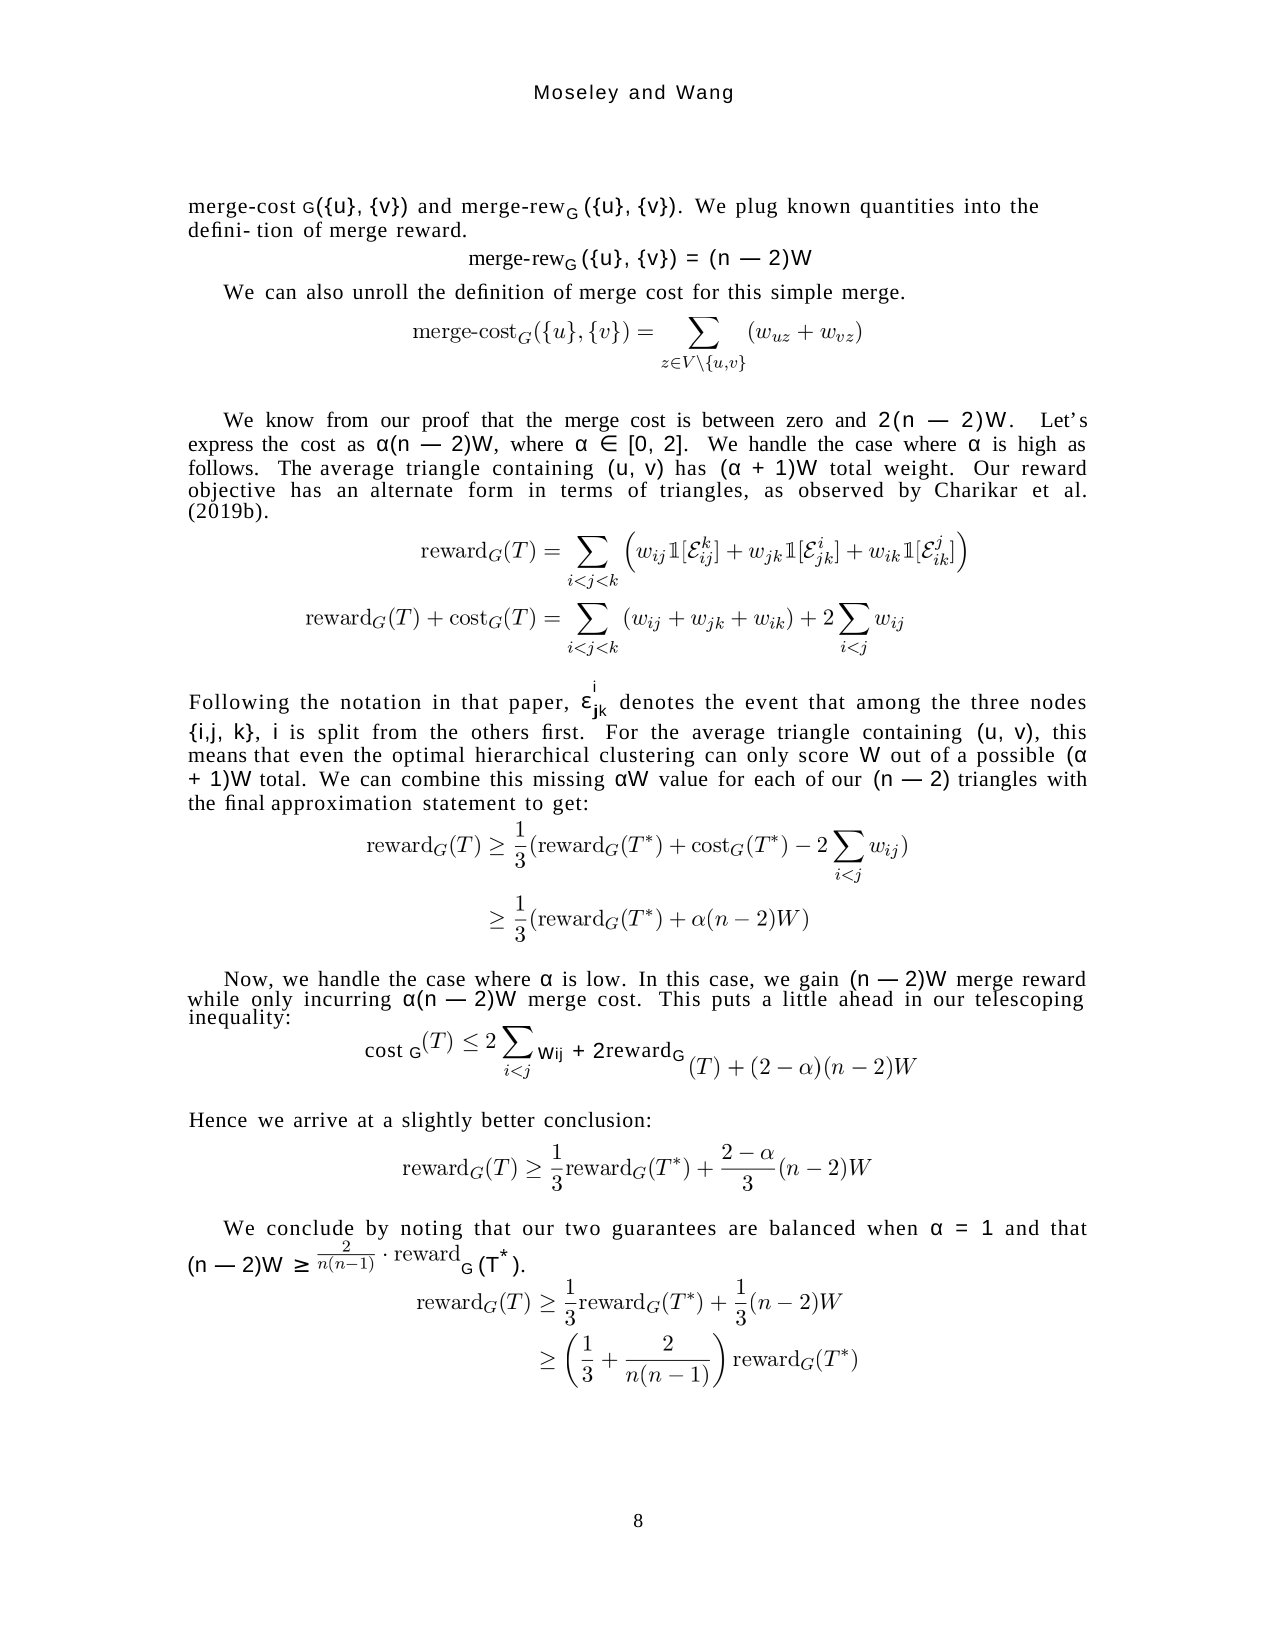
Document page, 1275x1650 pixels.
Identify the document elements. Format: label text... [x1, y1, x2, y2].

picture [416, 1278, 859, 1388]
picture [412, 317, 864, 372]
text We can also unroll the deﬁnition of merge cost for this simple merge. [223, 283, 1091, 304]
text Now, we handle the case where α is low. In this case, we gain (n — 2)W merge reward while only incurring α(n — 2)W merge cost. This puts a little ahead in our telescoping [187, 968, 1088, 1013]
text merge-cost G({u}, {v}) and merge-rewG ({u}, {v}). We plug known quantities into the deﬁni- tion of merge reward. [188, 190, 1091, 242]
picture [317, 1238, 461, 1273]
picture [490, 895, 810, 942]
picture [403, 1141, 872, 1191]
picture [366, 821, 909, 884]
picture [422, 1026, 534, 1080]
text Hence we arrive at a slightly better conclusion: [188, 1112, 1091, 1132]
picture [421, 531, 970, 590]
text We conclude by noting that our two guarantees are balanced when α = 1 and that (n — 2)W ≥ G (T* ). [187, 1216, 1088, 1279]
text {i,j, k}, i is split from the others ﬁrst. For the average triangle containing (u, v), this means that even the optimal hierarchical clustering can only score W out of a possible (α + 1)W total. We can combine this missing αW value for each of our (n — 2) triangles with the ﬁnal approximation statement to get: [188, 719, 1087, 815]
picture [305, 602, 904, 657]
text inequality: cost G wij + 2rewardG [188, 1013, 1091, 1096]
text merge-rewG ({u}, {v}) = (n — 2)W [468, 242, 1091, 271]
picture [689, 1056, 918, 1080]
text Moseley and Wang [533, 86, 1091, 100]
text Following the notation in that paper, εk denotes the event that among the three nodes [188, 688, 1091, 719]
text We know from our proof that the merge cost is between zero and 2(n — 2)W. Let’s express the cost as α(n — 2)W, where α ∈ [0, 2]. We handle the case where α is high as follows. The average triangle containing (u, v) has (α + 1)W total weight. Our reward objective has an alternate form in terms of triangles, as observed by Charikar et al. (2019b). [188, 407, 1087, 523]
